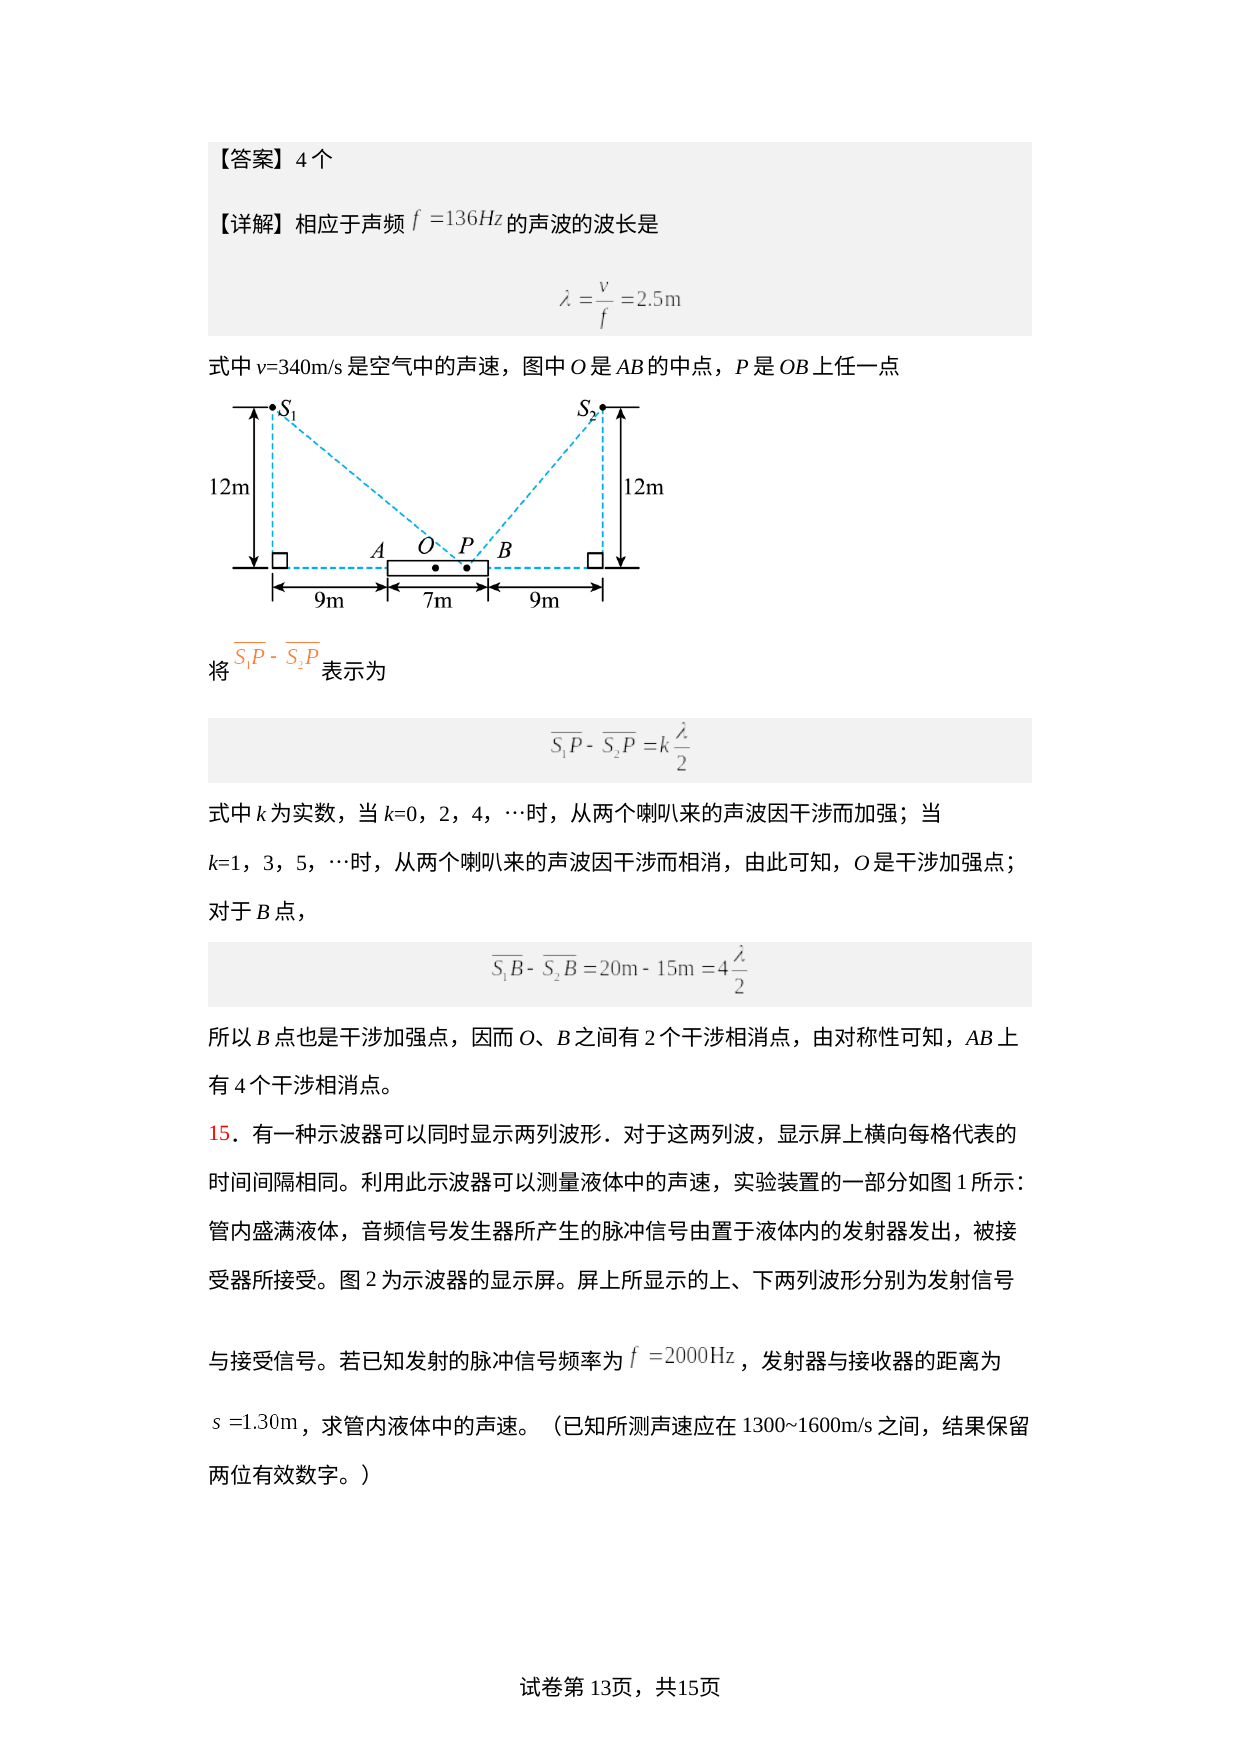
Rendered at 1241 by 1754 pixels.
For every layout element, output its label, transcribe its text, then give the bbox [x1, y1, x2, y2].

text 式中v=340m/s是空气中的声速，图中O是AB的中点，P是OB上任一点 [208, 349, 1032, 381]
text 所以B点也是干涉加强点，因而O、B之间有2个干涉相消点，由对称性可知，AB上有4个干涉相消点。 [208, 1019, 1032, 1100]
text 【详解】相应于声频的声波的波长是 [208, 190, 1032, 255]
text 【答案】4个 [208, 142, 1032, 174]
text 将表示为 [208, 637, 1032, 702]
text 15．有一种示波器可以同时显示两列波形．对于这两列波，显示屏上横向每格代表的时间间隔相同。利用此示波器可以测量液体中的声速，实验装置的一部分如图1所示：管内盛满液体，音频信号发生器所产生的脉冲信号由置于液体内的发射器发出，被接受器所接受。图2为示波器的显示屏。屏上所显示的上、下两列波形分别为发射信号与接受信号。若已知发射的脉冲信号频率为，发射器与接收器的距离为，求管内液体中的声速。（已知所测声速应在1300~1600m/s之间，结果保留两位有效数字。） [208, 1116, 1032, 1490]
picture [208, 397, 666, 610]
text 式中k为实数，当k=0，2，4，…时，从两个喇叭来的声波因干涉而加强；当k=1，3，5，…时，从两个喇叭来的声波因干涉而相消，由此可知，O是干涉加强点；对于B点， [208, 796, 1032, 926]
